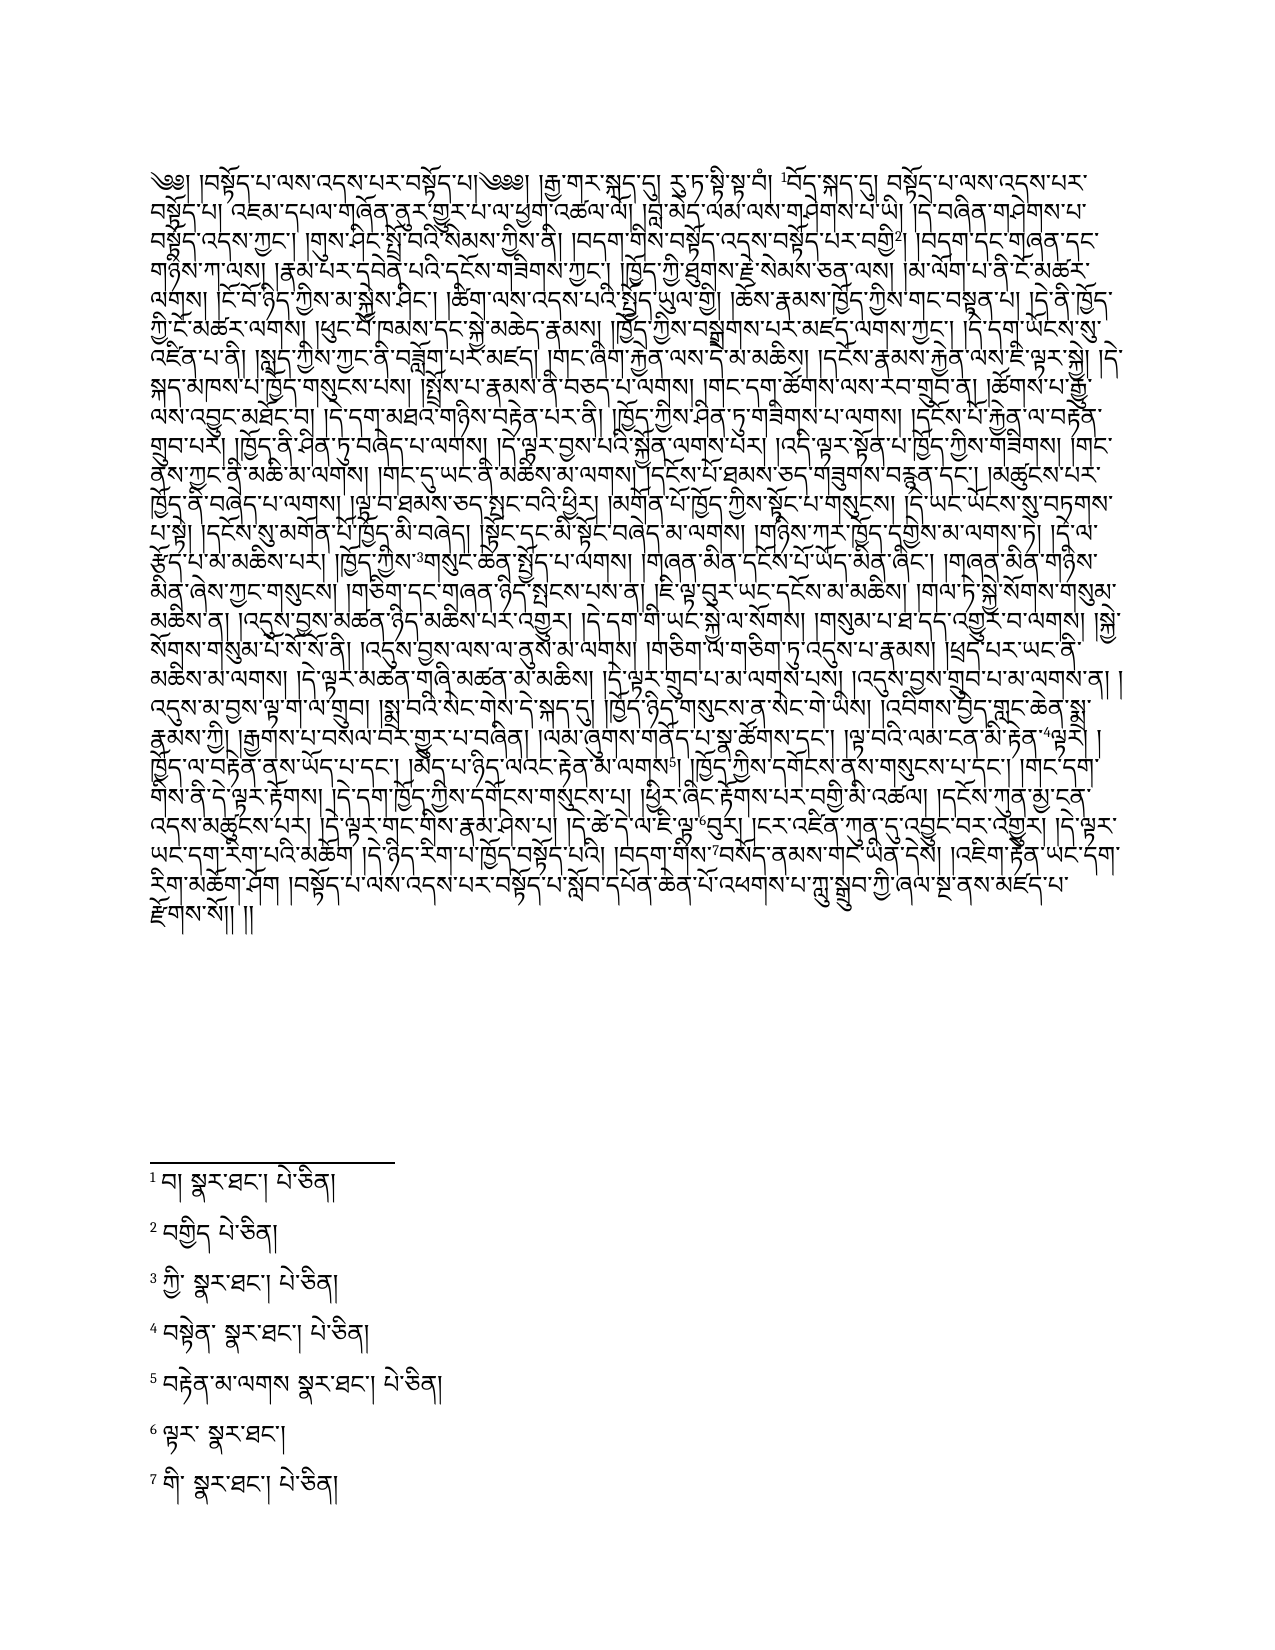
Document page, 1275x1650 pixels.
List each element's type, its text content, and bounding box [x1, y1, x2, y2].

text ༄༅། །​བསྟོད་པ་ལས་འདས་པར་བསྟོད་པ།༄༅༅། །​རྒྱ་གར་སྐད་དུ། རུ་ཏ་སྟི་སྟ་བཾ། བོད་སྐད་དུ། བསྟོད་པ་ལས་འདས་པར་བསྟོད་པ། འཇམ་དཔལ་གཞོན་ནུར་གྱུར་པ་ལ་ཕྱག་འཚལ་ལོ། །​བླ་མེད་ལམ་ལས་གཤེགས་པ་ཡི། །​དེ་བཞིན་གཤེགས་པ་བསྟོད་འདས་ཀྱང་། །​གུས་ཤིང་སྤྲོ་བའི་སེམས་ཀྱིས་ནི། །​བདག་གིས་བསྟོད་འདས་བསྟོད་པར་བགྱི། །​བདག་དང་གཞན་དང་གཉིས་ཀ་ལས། །​རྣམ་པར་དབེན་པའི་དངོས་གཟིགས་ཀྱང་། །​ཁྱོད་ཀྱི་ཐུགས་རྗེ་སེམས་ཅན་ལས། །​མ་ལོག་པ་ནི་ངོ་མཚར་ལགས། །​ངོ་བོ་ཉིད་ཀྱིས་མ་སྐྱེས་ཤིང་། །​ཚིག་ལས་འདས་པའི་སྤྱོད་ཡུལ་གྱི། །​ཆོས་རྣམས་ཁྱོད་ཀྱིས་གང་བསྟན་པ། །​དེ་ནི་ཁྱོད་ཀྱི་ངོ་མཚར་ལགས། །​ཕུང་པོ་ཁམས་དང་སྐྱེ་མཆེད་རྣམས། །​ཁྱོད་ཀྱིས་བསྒྲགས་པར་མཛད་ལགས་ཀྱང་། །​དེ་དག་ཡོངས་སུ་འཛིན་པ་ནི། །​སླད་ཀྱིས་ཀྱང་ནི་བཟློག་པར་མཛད། །​གང་ཞིག་རྐྱེན་ལས་དེ་མ་མཆིས། །​དངོས་རྣམས་རྐྱེན་ལས་ཇི་ལྟར་སྐྱེ། །​དེ་སྐད་མཁས་པ་ཁྱོད་གསུངས་པས། །​སྤྲོས་པ་རྣམས་ནི་བཅད་པ་ལགས། །​གང་དག་ཚོགས་ལས་རབ་གྲུབ་ན། །​ཚོགས་པ་རྒྱུ་ལས་འབྱུང་མཐོང་བ། །​དེ་དག་མཐའ་གཉིས་བརྟེན་པར་ནི། །​ཁྱོད་ཀྱིས་ཤིན་ཏུ་གཟིགས་པ་ལགས། །​དངོས་པོ་རྐྱེན་ལ་བརྟེན་གྲུབ་པར། །​ཁྱོད་ནི་ཤིན་ཏུ་བཞེད་པ་ལགས། །​དེ་ལྟར་བྱས་པའི་སྐྱོན་ལགས་པར། །​འདི་ལྟར་སྟོན་པ་ཁྱོད་ཀྱིས་གཟིགས། །​གང་ནས་ཀྱང་ནི་མཆི་མ་ལགས། །​གང་དུ་ཡང་ནི་མཆིས་མ་ལགས། །​དངོས་པོ་ཐམས་ཅད་གཟུགས་བརྙན་དང་། །​མཚུངས་པར་ཁྱོད་ནི་བཞེད་པ་ལགས། །​ལྟ་བ་ཐམས་ཅད་སྤང་བའི་ཕྱིར། །​མགོན་པོ་ཁྱོད་ཀྱིས་སྟོང་པ་གསུངས། །​དེ་ཡང་ཡོངས་སུ་བཏགས་པ་སྟེ། །​དངོས་སུ་མགོན་པོ་ཁྱོད་མི་བཞེད། །​སྟོང་དང་མི་སྟོང་བཞེད་མ་ལགས། །​གཉིས་ཀར་ཁྱོད་དགྱེས་མ་ལགས་ཏེ། །​དེ་ལ་རྩོད་པ་མ་མཆིས་པར། །​ཁྱོད་ཀྱིས་གསུང་ཆེན་སྤྱོད་པ་ལགས། །​གཞན་མིན་དངོས་པོ་ཡོད་མིན་ཞིང་། །​གཞན་མིན་གཉིས་མིན་ཞེས་ཀྱང་གསུངས། །​གཅིག་དང་གཞན་ཉིད་སྤངས་པས་ན། །​ཇི་ལྟ་བུར་ཡང་དངོས་མ་མཆིས། །​གལ་ཏེ་སྐྱེ་སོགས་གསུམ་མཆིས་ན། །​འདུས་བྱས་མཚན་ཉིད་མཆིས་པར་འགྱུར། །​དེ་དག་གི་ཡང་སྐྱེ་ལ་སོགས། །​གསུམ་པ་ཐ་དད་འགྱུར་བ་ལགས། །​སྐྱེ་སོགས་གསུམ་པོ་སོ་སོ་ནི། །​འདུས་བྱས་ལས་ལ་ནུས་མ་ལགས། །​གཅིག་ལ་གཅིག་ཏུ་འདུས་པ་རྣམས། །​ཕྲད་པར་ཡང་ནི་མཆིས་མ་ལགས། །​དེ་ལྟར་མཚན་གཞི་མཚན་མ་མཆིས། །​དེ་ལྟར་གྲུབ་པ་མ་ལགས་པས། །​འདུས་བྱས་གྲུབ་པ་མ་ལགས་ན། །​འདུས་མ་བྱས་ལྟ་ག་ལ་གྲུབ། །​སྨྲ་བའི་སེང་གེས་དེ་སྐད་དུ། །​ཁྱོད་ཉིད་གསུངས་ན་སེང་གེ་ཡིས། །​འབིགས་བྱེད་གླང་ཆེན་སྨྲ་རྣམས་ཀྱི། །​རྒྱགས་པ་བསལ་བར་གྱུར་པ་བཞིན། །​ལམ་ཞུགས་གནོད་པ་སྣ་ཚོགས་དང་། །​ལྟ་བའི་ལམ་ངན་མི་རྟེན་ལྟར། །​ཁྱོད་ལ་བརྟེན་ནས་ཡོད་པ་དང་། །​མེད་པ་ཉིད་ལའང་རྟེན་མ་ལགས། །​ཁྱོད་ཀྱིས་དགོངས་ནས་གསུངས་པ་དང་། །​གང་དག་གིས་ནི་དེ་ལྟར་རྟོགས། །​དེ་དག་ཁྱོད་ཀྱིས་དགོངས་གསུངས་པ། །​ཕྱིར་ཞིང་རྟོགས་པར་བགྱི་མི་འཚལ། །​དངོས་ཀུན་མྱ་ངན་འདས་མཚུངས་པར། །​དེ་ལྟར་གང་གིས་རྣམ་ཤེས་པ། །​དེ་ཚེ་དེ་ལ་ཇི་ལྟ་བུར། །​ངར་འཛིན་ཀུན་དུ་འབྱུང་བར་འགྱུར། །​དེ་ལྟར་ཡང་དག་རིག་པའི་མཆོག །​དེ་ཉིད་རིག་པ་ཁྱོད་བསྟོད་པའི། །​བདག་གིས་བསོད་ནམས་གང་ཡིན་དེས། །​འཇིག་རྟེན་ཡང་དག་རིག་མཆོག་ཤོག །​བསྟོད་པ་ལས་འདས་པར་བསྟོད་པ་སློབ་དཔོན་ཆེན་པོ་འཕགས་པ་ཀླུ་སྒྲུབ་ཀྱི་ཞལ་སྔ་ནས་མཛད་པ་རྫོགས་སོ།། །​། [150, 169, 1125, 929]
